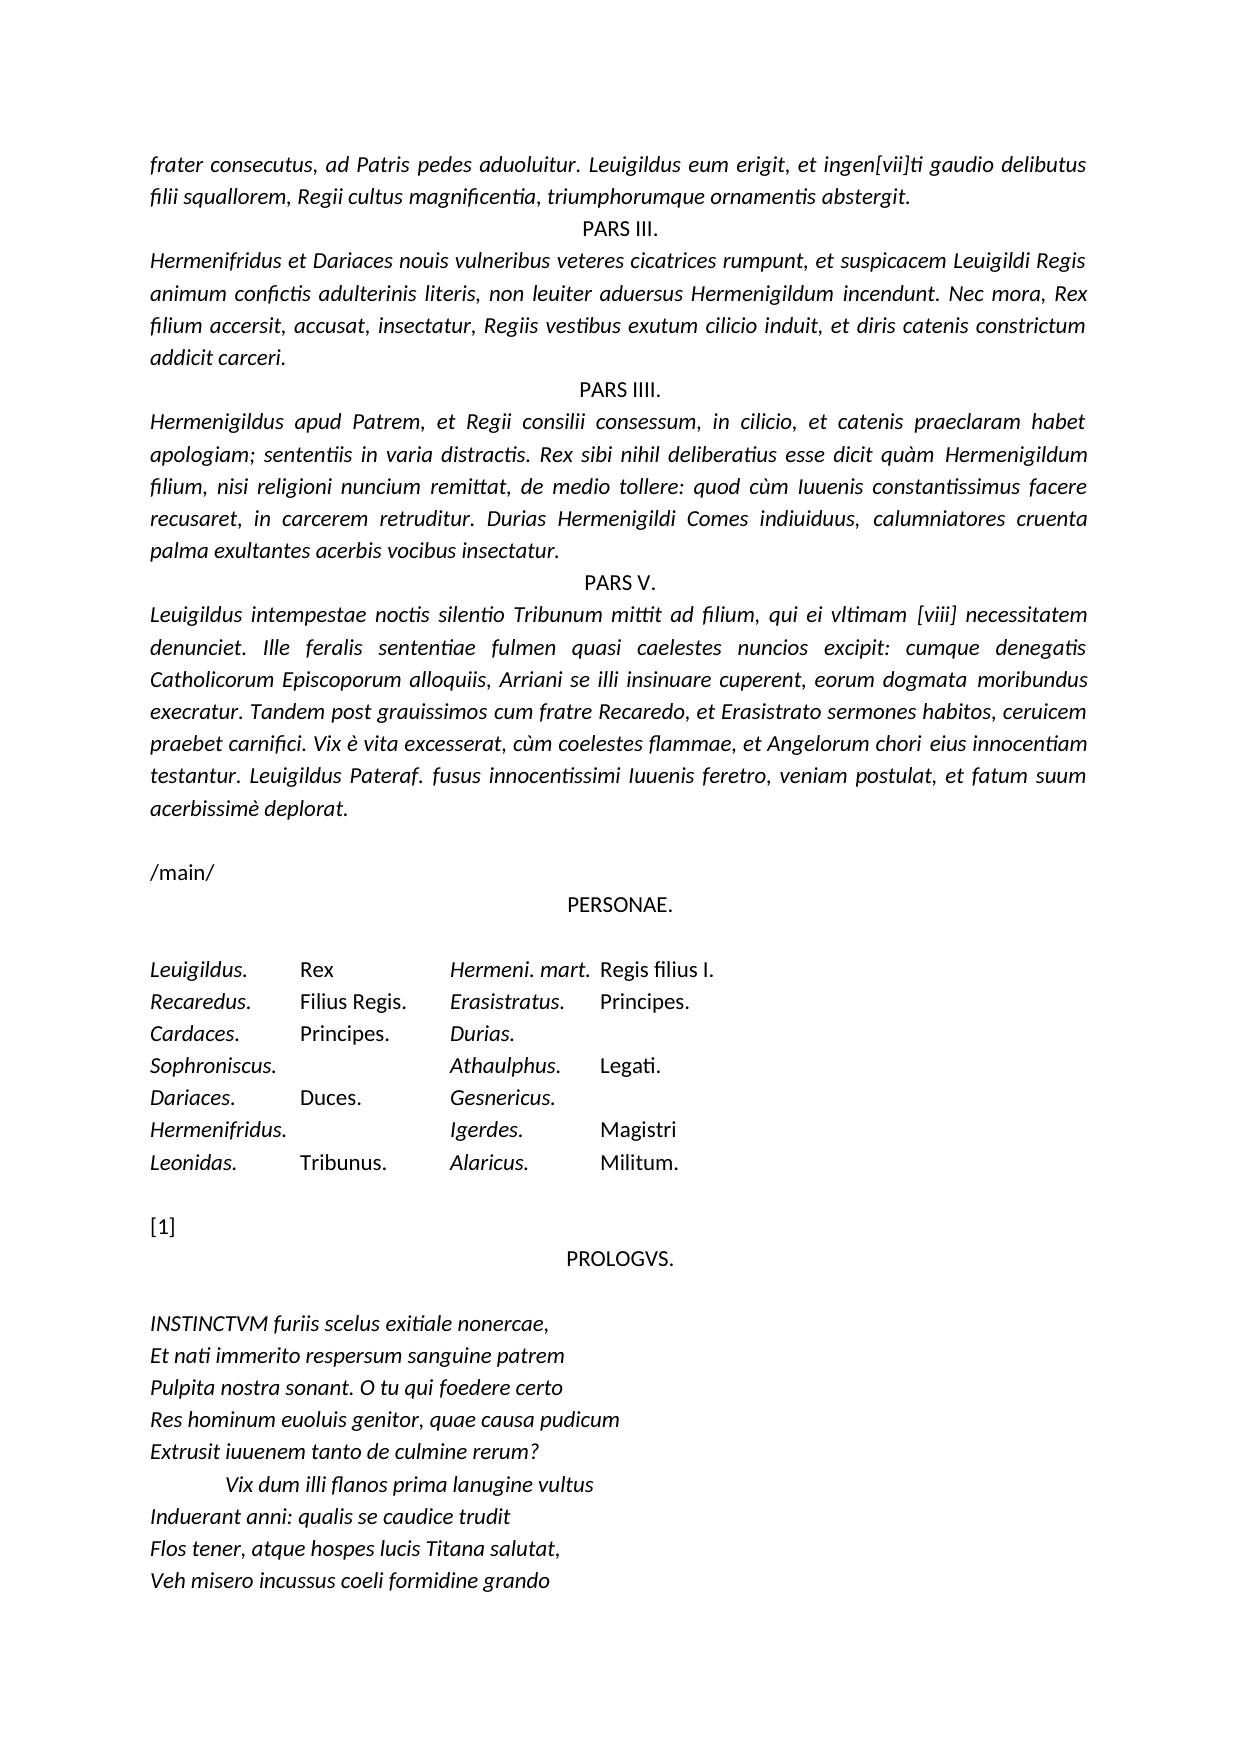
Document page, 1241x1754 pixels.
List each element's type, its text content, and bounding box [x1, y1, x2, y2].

text Leuigildus. Rex Hermeni. mart. Regis filius I. [150, 955, 1090, 983]
text Hermenifridus. Igerdes. Magistri [150, 1116, 1090, 1144]
text [1] [150, 1212, 1090, 1240]
text Sophroniscus. Athaulphus. Legati. [150, 1051, 1090, 1079]
text Veh misero incussus coeli formidine grando [150, 1566, 1090, 1594]
text PARS V. [150, 568, 1090, 596]
text Pulpita nostra sonant. O tu qui foedere certo [150, 1373, 1090, 1401]
text PERSONAE. [150, 890, 1090, 918]
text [150, 150, 1090, 210]
text INSTINCTVM furiis scelus exitiale nonercae, [150, 1309, 1090, 1337]
text Hermenigildus apud Patrem, et Regii consilii consessum, in cilicio, et catenis praeclaram habet apologiam; sententiis in varia distractis. Rex sibi nihil deliberatius esse dicit quàm Hermenigildum filium, nisi religioni nuncium remittat, de medio tollere: quod cùm Iuuenis constantissimus facere recusaret, in carcerem retruditur. Durias Hermenigildi Comes indiuiduus, calumniatores cruenta palma exultantes acerbis vocibus insectatur. [150, 407, 1090, 564]
text Extrusit iuuenem tanto de culmine rerum? [150, 1437, 1090, 1466]
text PROLOGVS. [150, 1244, 1090, 1272]
text Res hominum euoluis genitor, quae causa pudicum [150, 1405, 1090, 1433]
text /main/ [150, 858, 1090, 886]
text Dariaces. Duces. Gesnericus. [150, 1083, 1090, 1111]
text Flos tener, atque hospes lucis Titana salutat, [150, 1534, 1090, 1562]
text PARS III. [150, 214, 1090, 242]
text Et nati immerito respersum sanguine patrem [150, 1341, 1090, 1369]
text Recaredus. Filius Regis. Erasistratus. Principes. [150, 987, 1090, 1015]
text Leuigildus intempestae noctis silentio Tribunum mittit ad filium, qui ei vltimam [viii] necessitatem denunciet. Ille feralis sententiae fulmen quasi caelestes nuncios excipit: cumque denegatis Catholicorum Episcoporum alloquiis, Arriani se illi insinuare cuperent, eorum dogmata moribundus execratur. Tandem post grauissimos cum fratre Recaredo, et Erasistrato sermones habitos, ceruicem praebet carnifici. Vix è vita excesserat, cùm coelestes flammae, et Angelorum chori eius innocentiam testantur. Leuigildus Pateraf. fusus innocentissimi Iuuenis feretro, veniam postulat, et fatum suum acerbissimè deplorat. [150, 601, 1090, 822]
text Cardaces. Principes. Durias. [150, 1019, 1090, 1047]
text PARS IIII. [150, 375, 1090, 403]
text Vix dum illi flanos prima lanugine vultus [150, 1470, 1090, 1498]
text Induerant anni: qualis se caudice trudit [150, 1502, 1090, 1530]
text Hermenifridus et Dariaces nouis vulneribus veteres cicatrices rumpunt, et suspicacem Leuigildi Regis animum confictis adulterinis literis, non leuiter aduersus Hermenigildum incendunt. Nec mora, Rex filium accersit, accusat, insectatur, Regiis vestibus exutum cilicio induit, et diris catenis constrictum addicit carceri. [150, 247, 1090, 371]
text Leonidas. Tribunus. Alaricus. Militum. [150, 1148, 1090, 1176]
